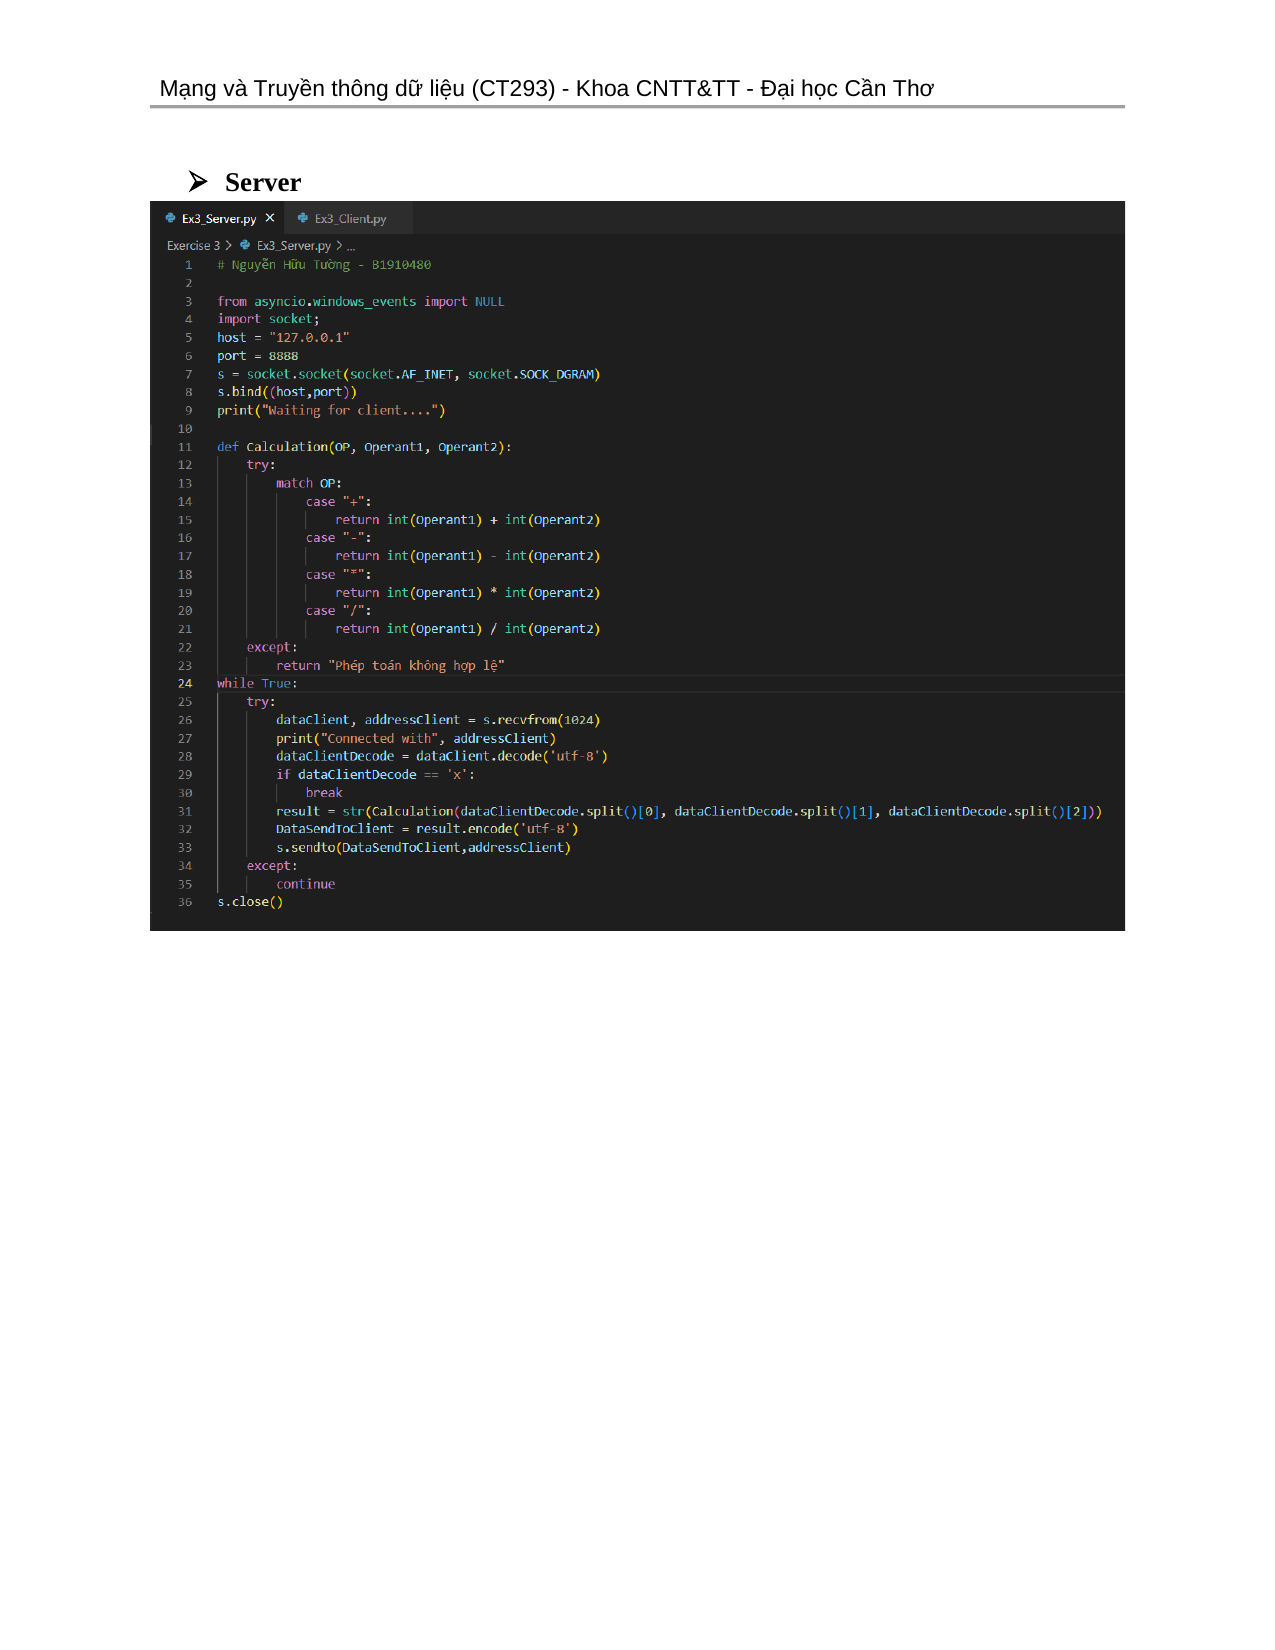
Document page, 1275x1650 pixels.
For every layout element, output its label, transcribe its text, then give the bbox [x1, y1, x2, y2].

list Server [187, 166, 1125, 197]
picture [150, 201, 1125, 931]
